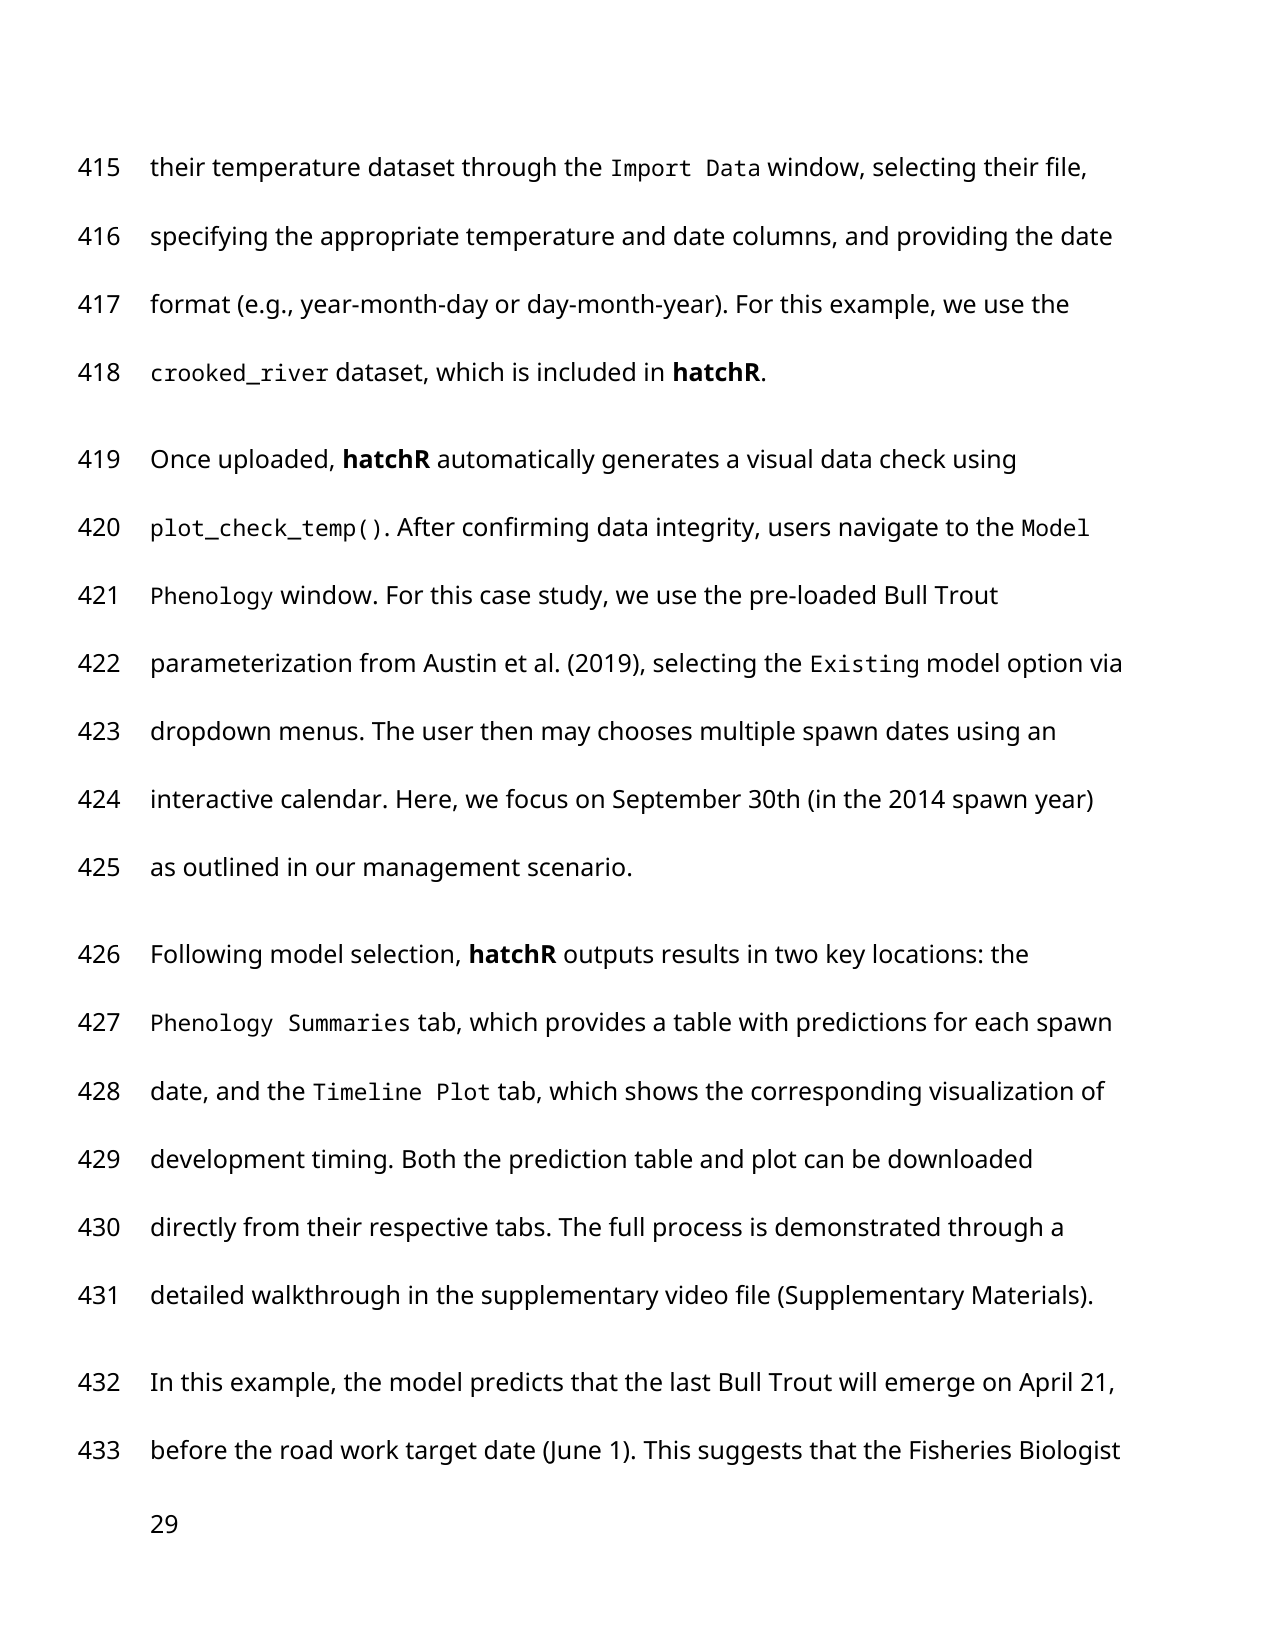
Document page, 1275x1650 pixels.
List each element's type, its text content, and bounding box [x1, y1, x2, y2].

text Once uploaded, hatchR automatically generates a visual data check using plot_check_temp(). After confirming data integrity, users navigate to the Model Phenology window. For this case study, we use the pre-loaded Bull Trout parameterization from Austin et al. (2019), selecting the Existing model option via dropdown menus. The user then may chooses multiple spawn dates using an interactive calendar. Here, we focus on September 30th (in the 2014 spawn year) as outlined in our management scenario. [150, 441, 1125, 884]
text Following model selection, hatchR outputs results in two key locations: the Phenology Summaries tab, which provides a table with predictions for each spawn date, and the Timeline Plot tab, which shows the corresponding visualization of development timing. Both the prediction table and plot can be downloaded directly from their respective tabs. The full process is demonstrated through a detailed walkthrough in the supplementary video file (Supplementary Materials). [150, 937, 1125, 1312]
